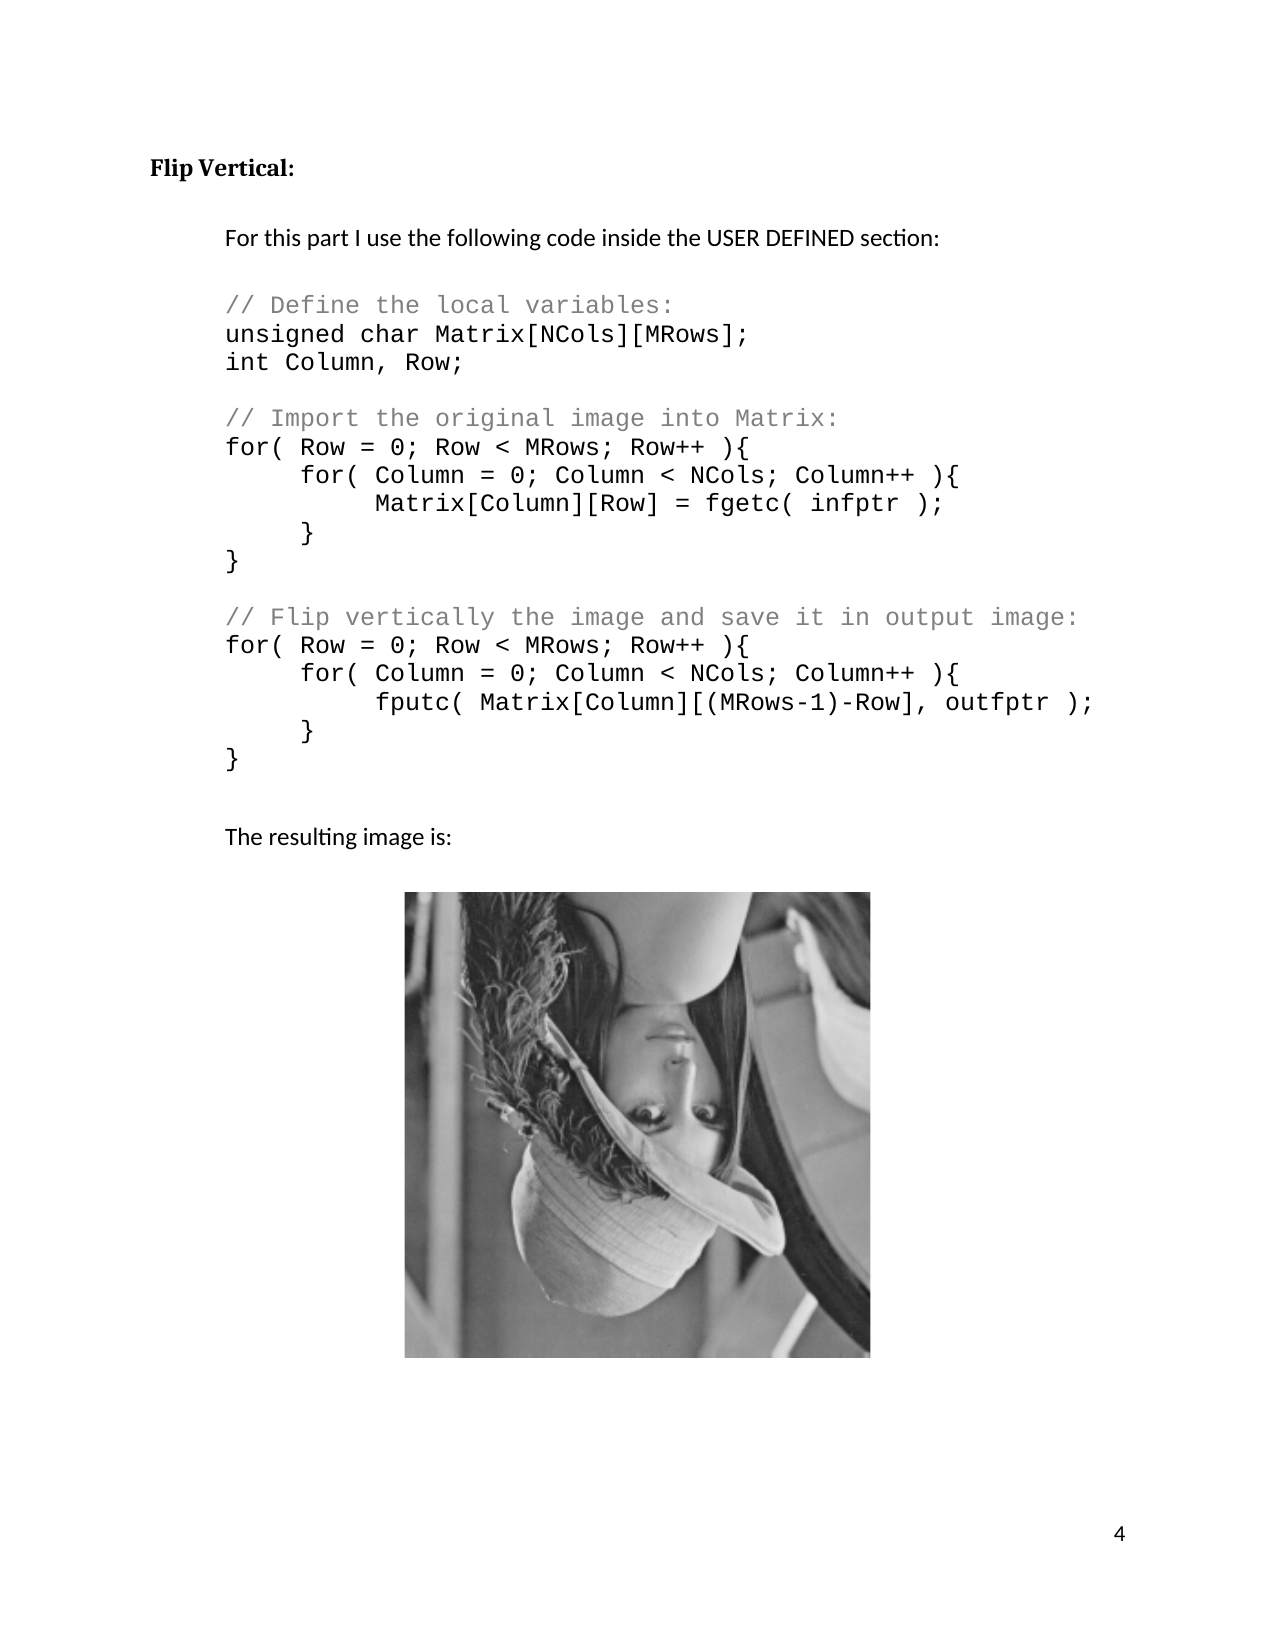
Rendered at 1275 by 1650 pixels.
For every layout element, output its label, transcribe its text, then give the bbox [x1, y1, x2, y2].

text // Import the original image into Matrix: [150, 406, 1125, 434]
text } [150, 519, 1125, 548]
text For this part I use the following code inside the USER DEFINED section: [150, 222, 1125, 253]
text fputc( Matrix[Column][(MRows-1)-Row], outfptr ); [150, 689, 1125, 717]
text The resulting image is: [150, 821, 1125, 852]
subtitle Flip Vertical: [150, 154, 1125, 183]
text // Define the local variables: [150, 293, 1125, 321]
text for( Column = 0; Column < NCols; Column++ ){ [150, 463, 1125, 491]
text int Column, Row; [150, 350, 1125, 378]
text unsigned char Matrix[NCols][MRows]; [150, 321, 1125, 350]
text Matrix[Column][Row] = fgetc( infptr ); [150, 491, 1125, 519]
text for( Column = 0; Column < NCols; Column++ ){ [150, 661, 1125, 689]
text for( Row = 0; Row < MRows; Row++ ){ [150, 632, 1125, 661]
text } [150, 746, 1125, 774]
picture [404, 892, 871, 1358]
text // Flip vertically the image and save it in output image: [150, 604, 1125, 632]
text for( Row = 0; Row < MRows; Row++ ){ [150, 434, 1125, 463]
text } [150, 548, 1125, 576]
text } [150, 717, 1125, 746]
